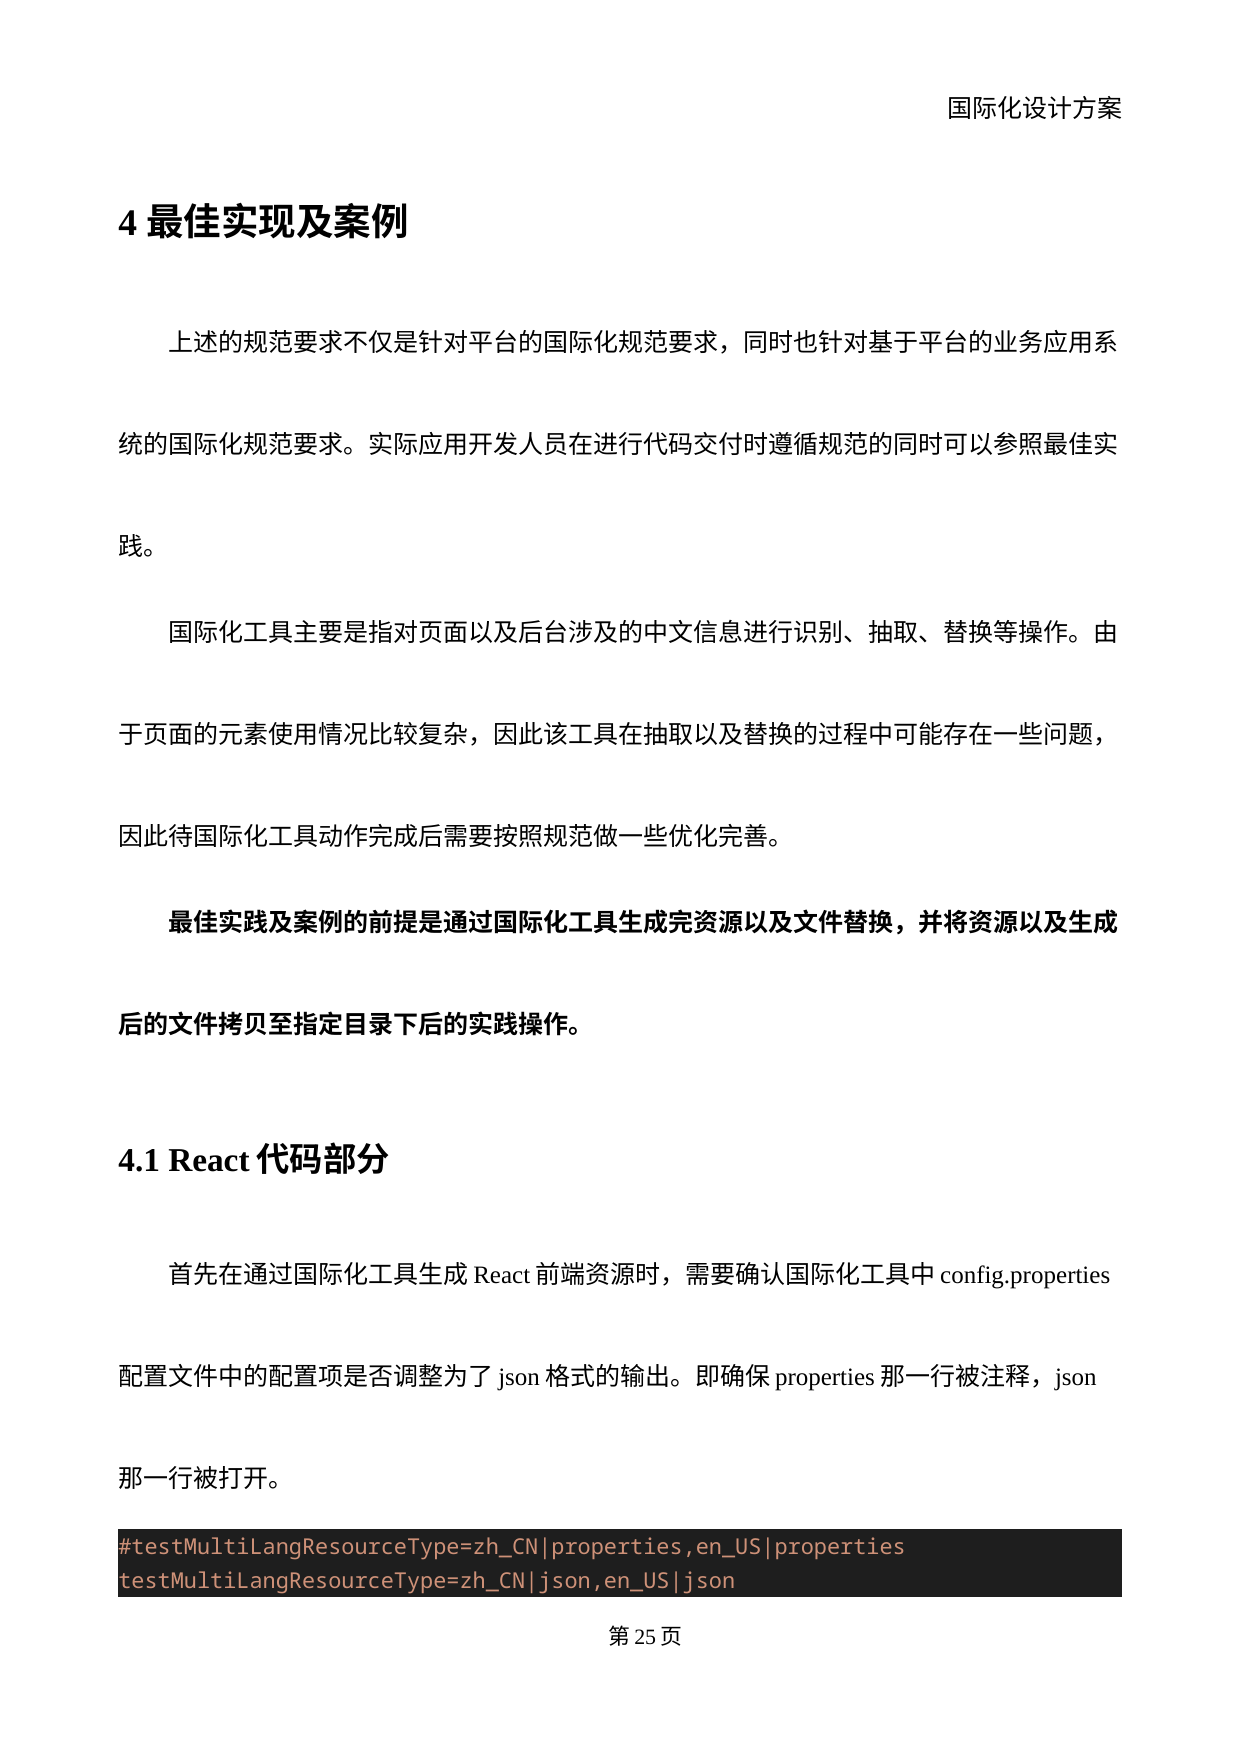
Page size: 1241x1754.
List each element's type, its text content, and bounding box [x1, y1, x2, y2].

subtitle 最佳实现及案例 [118, 185, 1122, 253]
text testMultiLangResourceType=zh_CN|json,en_US|json [118, 1563, 1122, 1597]
text #testMultiLangResourceType=zh_CN|properties,en_US|properties [118, 1529, 1122, 1563]
text 上述的规范要求不仅是针对平台的国际化规范要求，同时也针对基于平台的业务应用系统的国际化规范要求。实际应用开发人员在进行代码交付时遵循规范的同时可以参照最佳实践。 [118, 307, 1122, 579]
text 国际化工具主要是指对页面以及后台涉及的中文信息进行识别、抽取、替换等操作。由于页面的元素使用情况比较复杂，因此该工具在抽取以及替换的过程中可能存在一些问题，因此待国际化工具动作完成后需要按照规范做一些优化完善。 [118, 597, 1122, 868]
text 最佳实践及案例的前提是通过国际化工具生成完资源以及文件替换，并将资源以及生成后的文件拷贝至指定目录下后的实践操作。 [118, 887, 1122, 1056]
text 首先在通过国际化工具生成React前端资源时，需要确认国际化工具中config.properties配置文件中的配置项是否调整为了json格式的输出。即确保properties那一行被注释，json那一行被打开。 [118, 1239, 1122, 1511]
subtitle React代码部分 [118, 1123, 1122, 1191]
